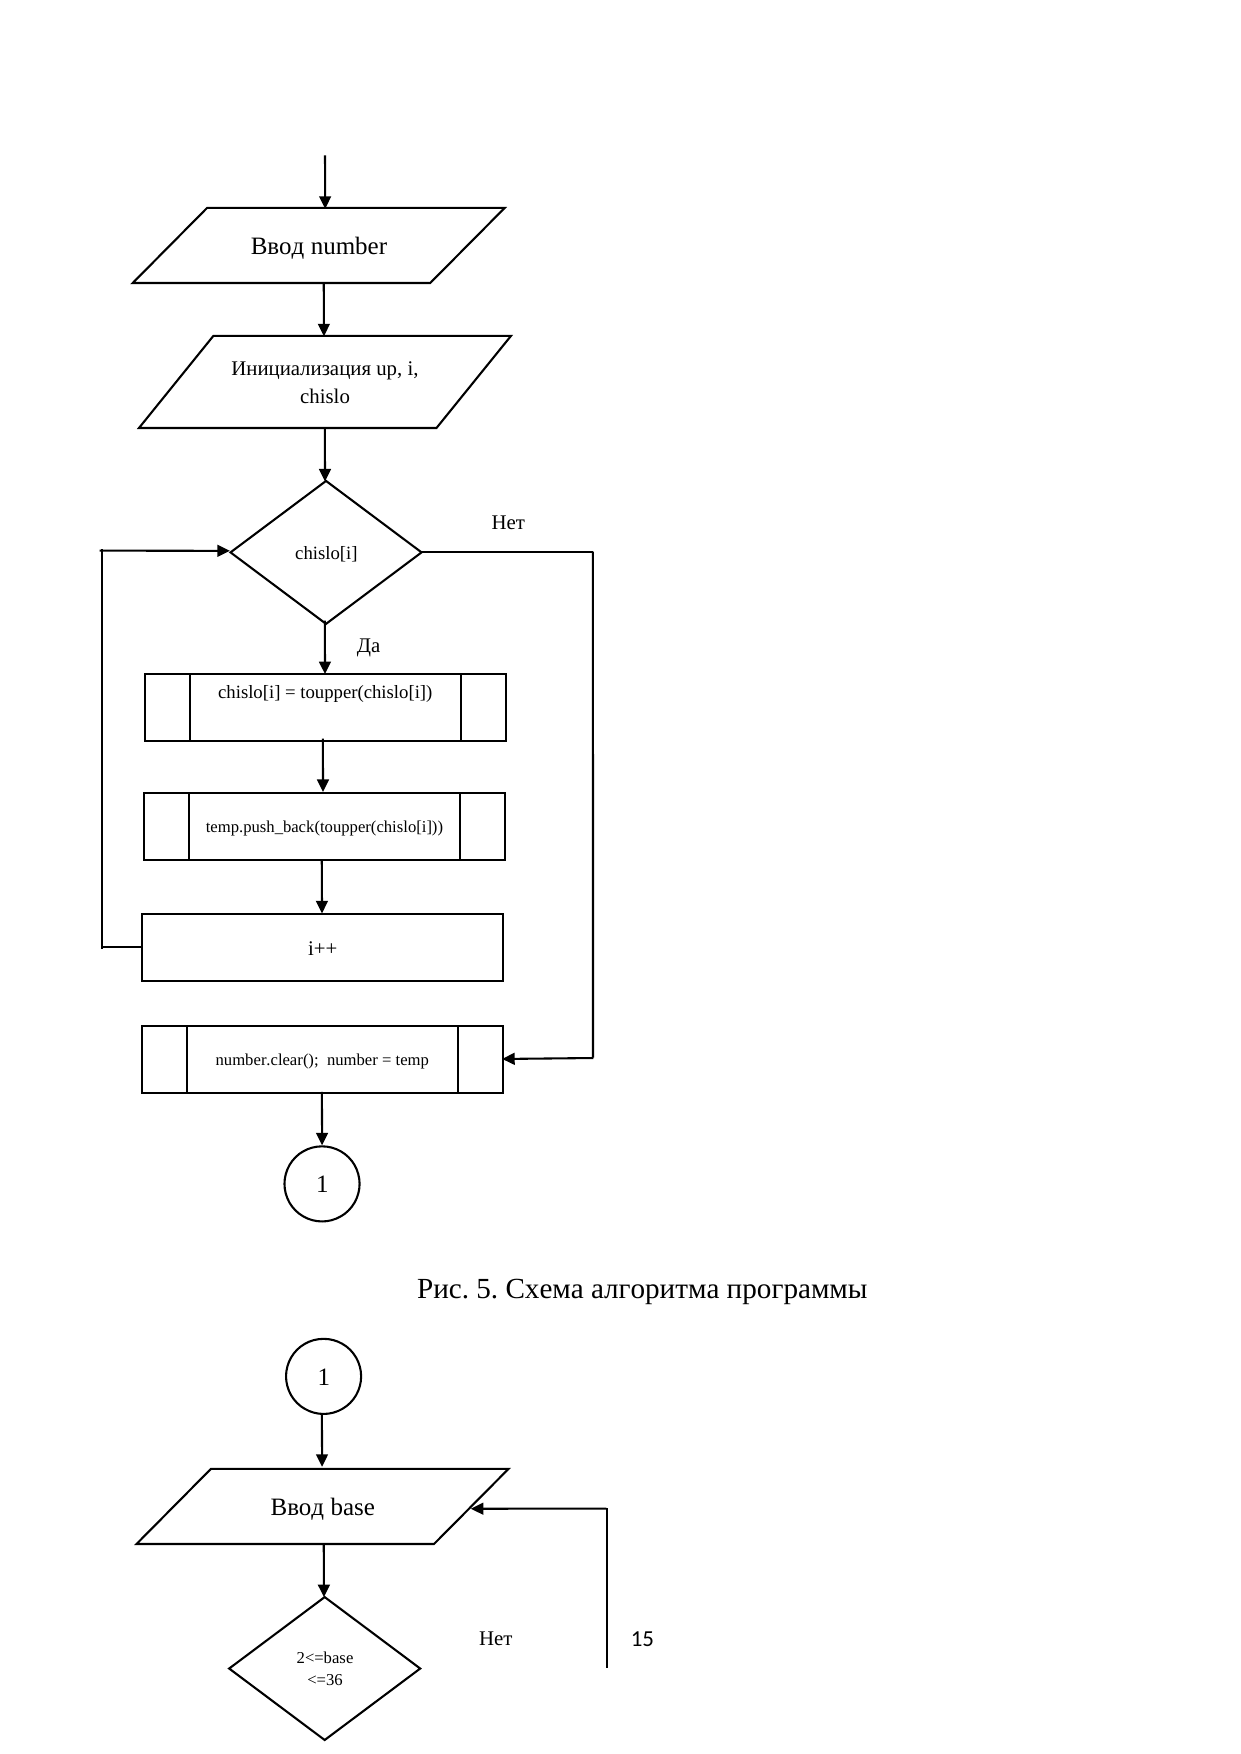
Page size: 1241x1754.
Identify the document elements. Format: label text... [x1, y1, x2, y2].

text Рис. 5. Схема алгоритма программы [133, 1271, 1152, 1305]
